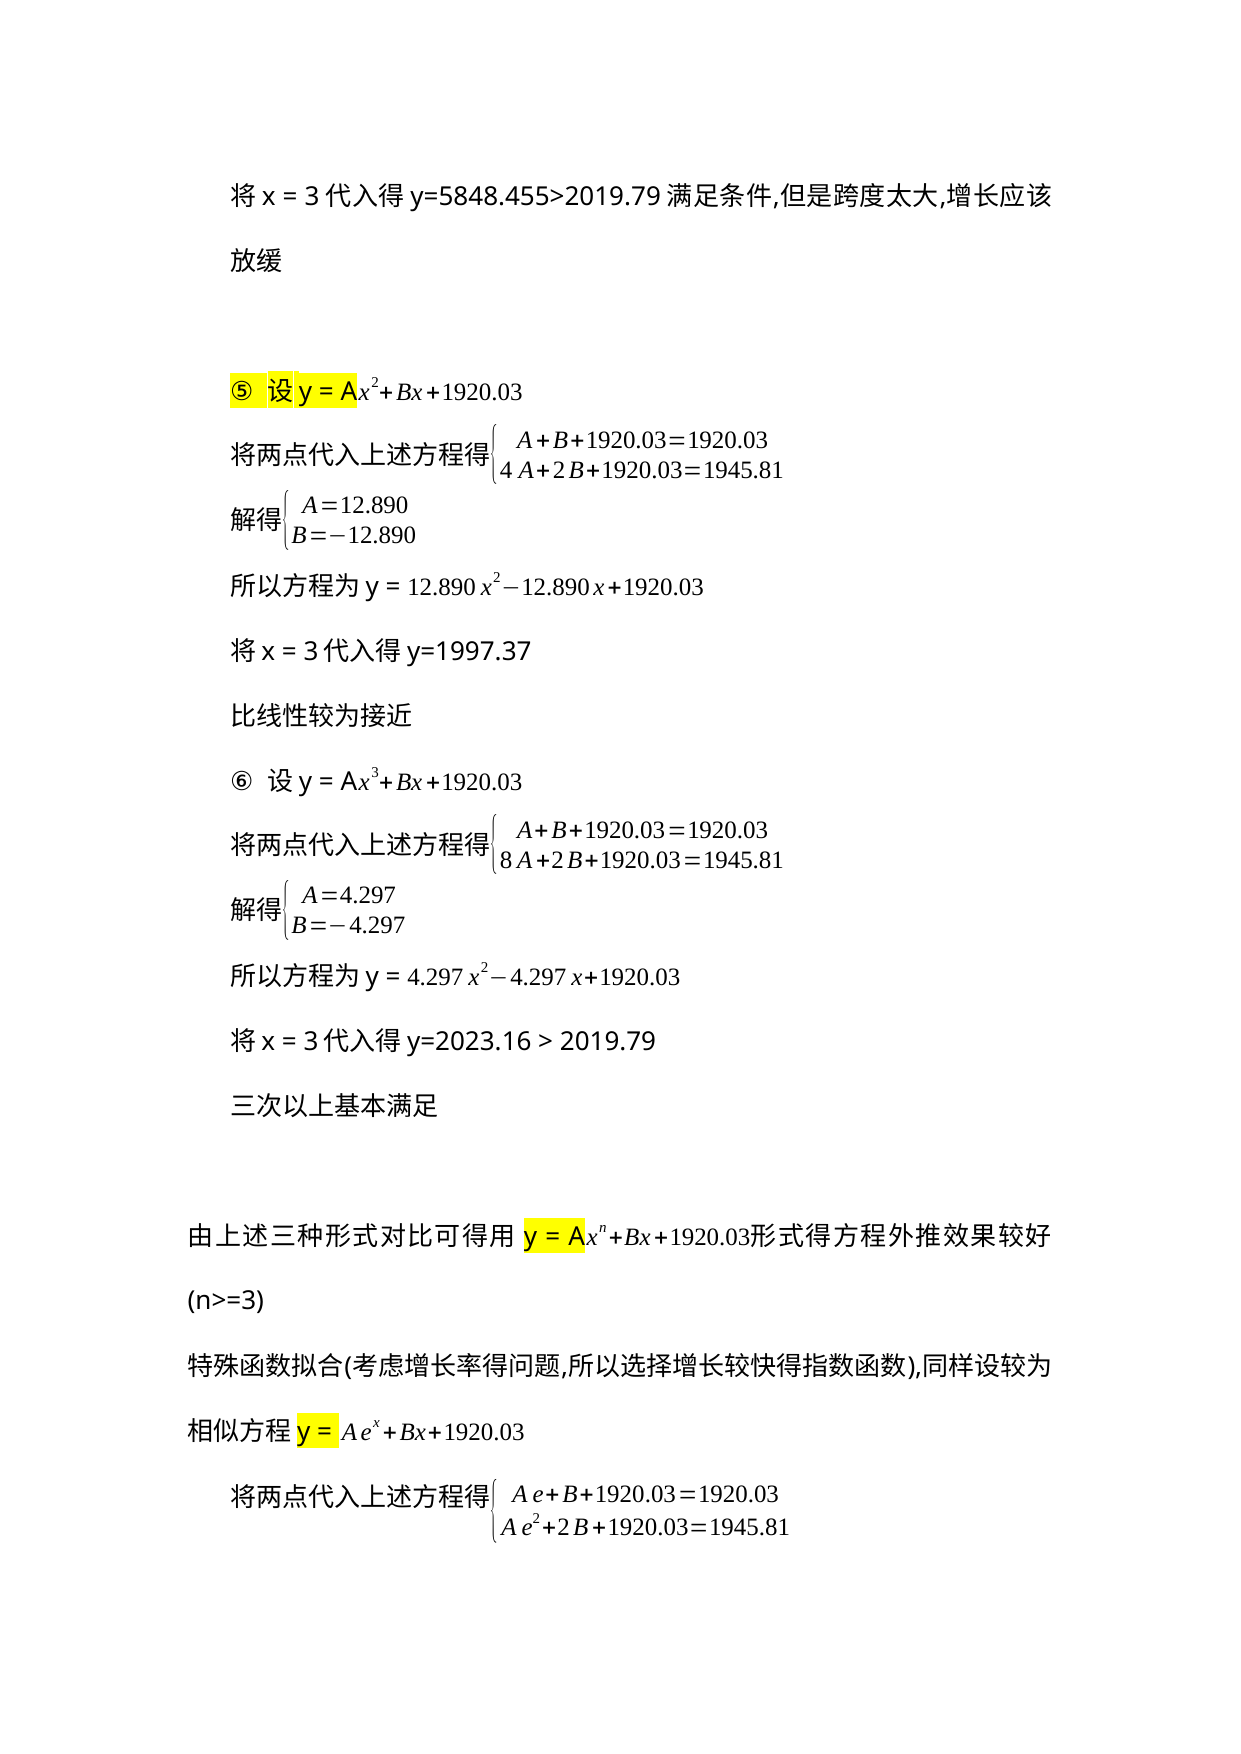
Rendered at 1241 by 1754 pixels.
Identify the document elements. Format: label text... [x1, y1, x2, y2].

list 设y = A [230, 357, 1053, 422]
text 由上述三种形式对比可得用y = A形式得方程外推效果较好(n>=3) [187, 1202, 1053, 1332]
list 将两点代入上述方程得 [230, 1462, 1053, 1559]
text 特殊函数拟合(考虑增长率得问题,所以选择增长较快得指数函数),同样设较为相似方程y = [187, 1332, 1053, 1462]
list 将两点代入上述方程得 [230, 422, 1053, 487]
list 解得 [230, 877, 1053, 942]
list 设y = A [230, 747, 1053, 812]
list 比线性较为接近 [230, 682, 1053, 747]
list 将x = 3代入得y=2023.16 > 2019.79 [230, 1007, 1053, 1072]
list 所以方程为y = [230, 942, 1053, 1007]
list 将x = 3代入得y=5848.455>2019.79满足条件,但是跨度太大,增长应该放缓 [230, 162, 1053, 292]
list 所以方程为y = [230, 552, 1053, 617]
list 将x = 3代入得y=1997.37 [230, 617, 1053, 682]
list 将两点代入上述方程得 [230, 812, 1053, 877]
list 三次以上基本满足 [230, 1072, 1053, 1137]
list 解得 [230, 487, 1053, 552]
